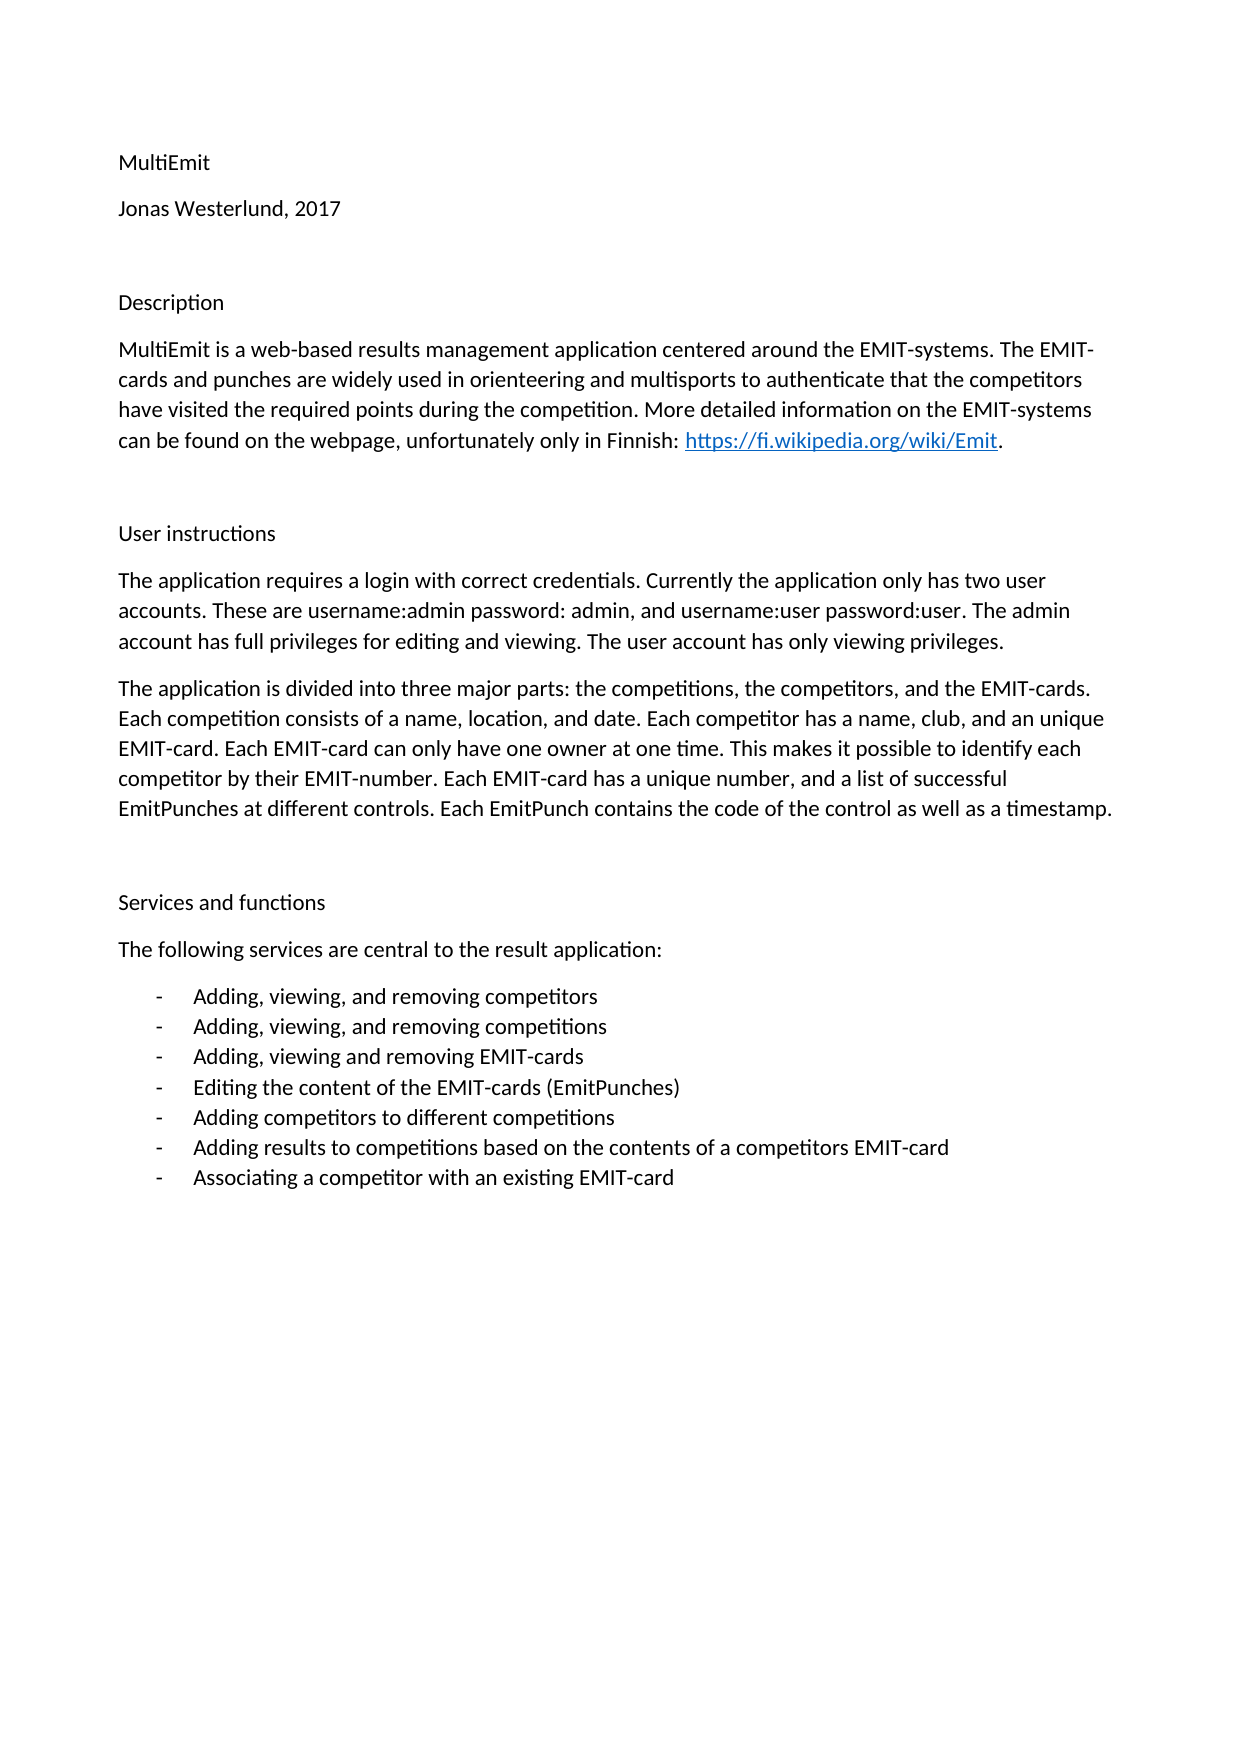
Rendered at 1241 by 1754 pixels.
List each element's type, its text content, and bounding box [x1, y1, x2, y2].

list Adding results to competitions based on the contents of a competitors EMIT-card [156, 1133, 1122, 1161]
text The application requires a login with correct credentials. Currently the application only has two user accounts. These are username:admin password: admin, and username:user password:user. The admin account has full privileges for editing and viewing. The user account has only viewing privileges. [118, 566, 1122, 655]
text Description [118, 288, 1122, 316]
list Adding competitors to different competitions [156, 1103, 1122, 1131]
list Associating a competitor with an existing EMIT-card [156, 1163, 1122, 1191]
list Adding, viewing, and removing competitions [156, 1012, 1122, 1040]
list Adding, viewing and removing EMIT-cards [156, 1042, 1122, 1070]
text Jonas Westerlund, 2017 [118, 194, 1122, 222]
text Services and functions [118, 888, 1122, 916]
list Adding, viewing, and removing competitors [156, 982, 1122, 1010]
text MultiEmit [118, 148, 1122, 176]
text The application is divided into three major parts: the competitions, the competitors, and the EMIT-cards. Each competition consists of a name, location, and date. Each competitor has a name, club, and an unique EMIT-card. Each EMIT-card can only have one owner at one time. This makes it possible to identify each competitor by their EMIT-number. Each EMIT-card has a unique number, and a list of successful EmitPunches at different controls. Each EmitPunch contains the code of the control as well as a timestamp. [118, 674, 1122, 822]
list Editing the content of the EMIT-cards (EmitPunches) [156, 1073, 1122, 1101]
text MultiEmit is a web-based results management application centered around the EMIT-systems. The EMIT-cards and punches are widely used in orienteering and multisports to authenticate that the competitors have visited the required points during the competition. More detailed information on the EMIT-systems can be found on the webpage, unfortunately only in Finnish: https://fi.wikipedia.org/wiki/Emit. [118, 335, 1122, 454]
text The following services are central to the result application: [118, 935, 1122, 963]
text User instructions [118, 519, 1122, 547]
